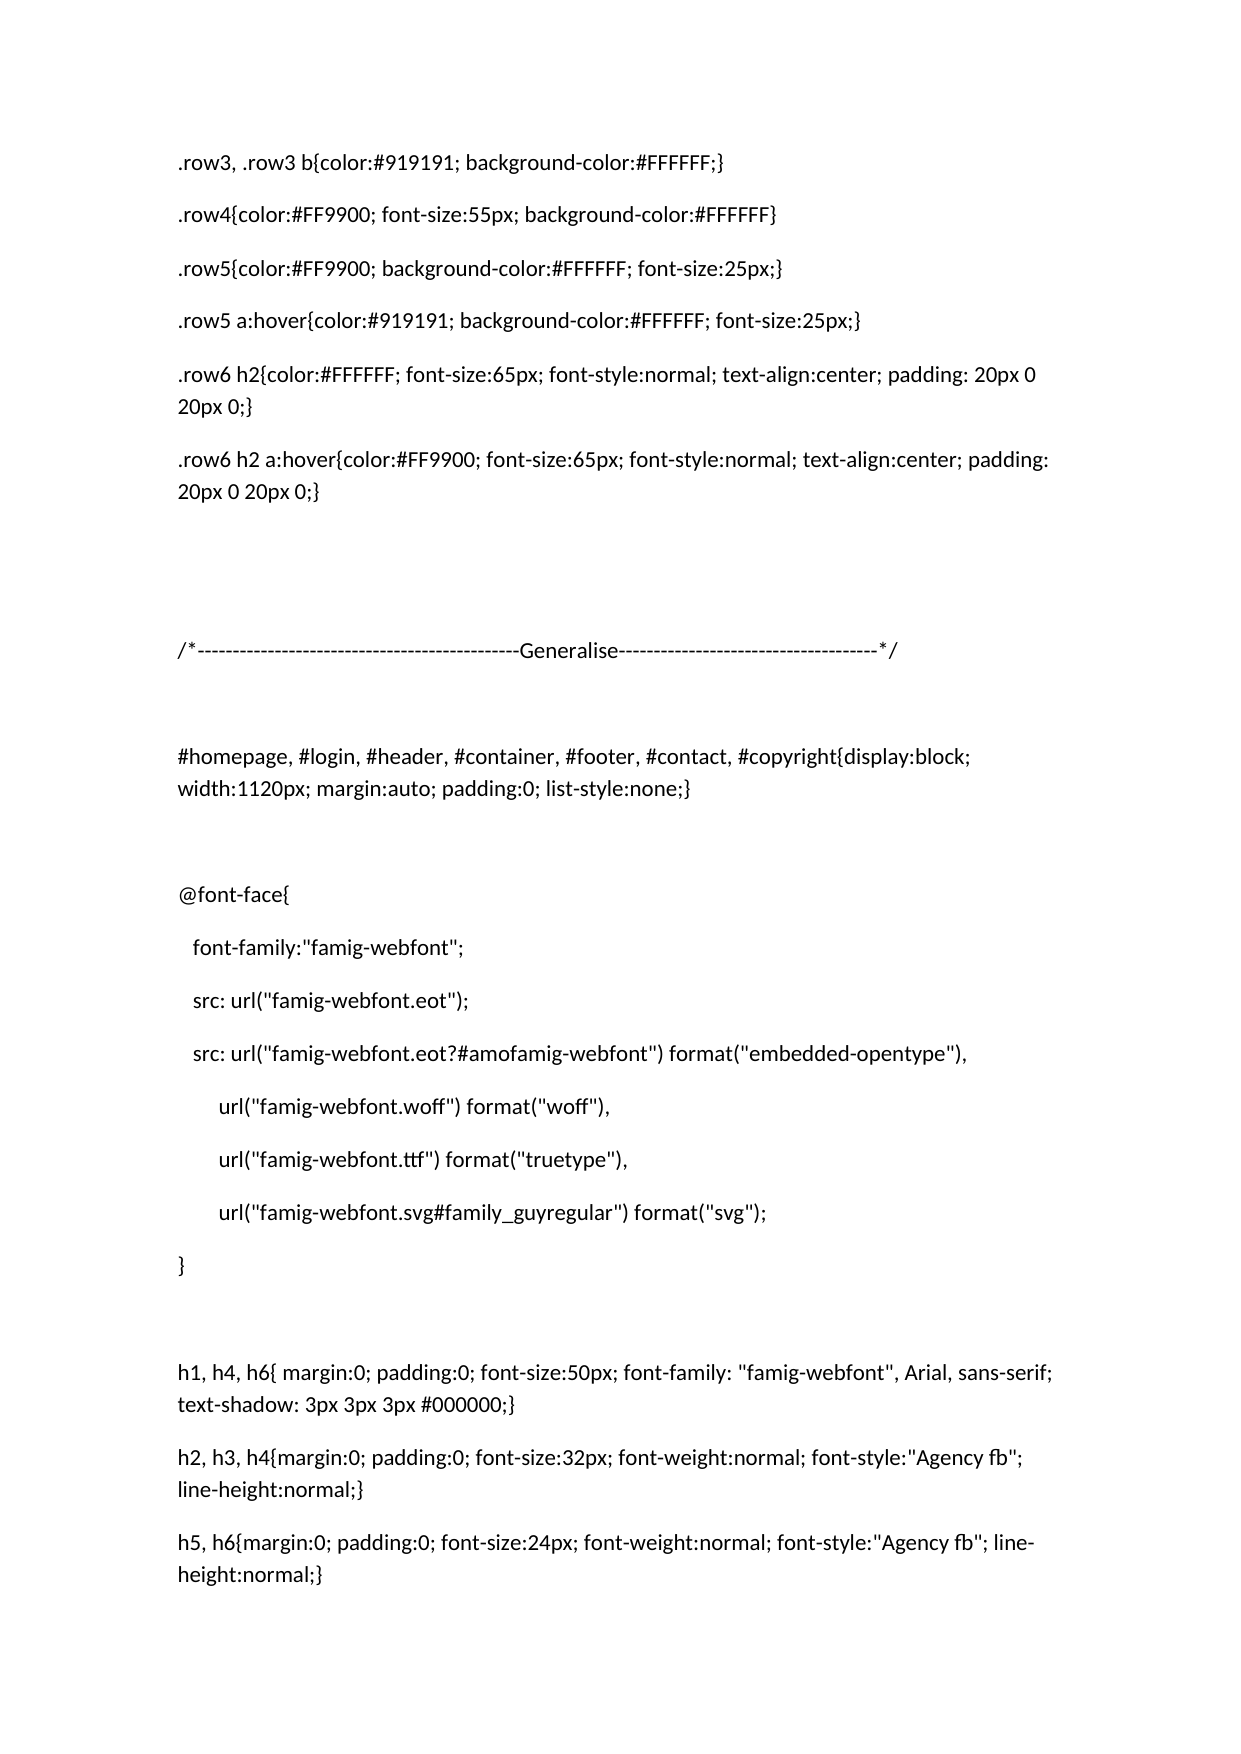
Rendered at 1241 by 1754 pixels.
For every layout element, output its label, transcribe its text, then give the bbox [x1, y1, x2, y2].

text } [177, 1252, 1063, 1279]
text .row6 h2{color:#FFFFFF; font-size:65px; font-style:normal; text-align:center; padding: 20px 0 20px 0;} [177, 360, 1063, 420]
text .row3, .row3 b{color:#919191; background-color:#FFFFFF;} [177, 148, 1063, 176]
text .row4{color:#FF9900; font-size:55px; background-color:#FFFFFF} [177, 201, 1063, 229]
text /*----------------------------------------------Generalise-------------------------------------*/ [177, 636, 1063, 664]
text h1, h4, h6{ margin:0; padding:0; font-size:50px; font-family: "famig-webfont", Arial, sans-serif; text-shadow: 3px 3px 3px #000000;} [177, 1358, 1063, 1418]
text url("famig-webfont.ttf") format("truetype"), [177, 1146, 1063, 1173]
text .row5{color:#FF9900; background-color:#FFFFFF; font-size:25px;} [177, 254, 1063, 282]
text @font-face{ [177, 880, 1063, 908]
text h5, h6{margin:0; padding:0; font-size:24px; font-weight:normal; font-style:"Agency fb"; line-height:normal;} [177, 1528, 1063, 1588]
text url("famig-webfont.woff") format("woff"), [177, 1092, 1063, 1121]
text .row6 h2 a:hover{color:#FF9900; font-size:65px; font-style:normal; text-align:center; padding: 20px 0 20px 0;} [177, 445, 1063, 505]
text src: url("famig-webfont.eot"); [177, 986, 1063, 1014]
text font-family:"famig-webfont"; [177, 933, 1063, 961]
text url("famig-webfont.svg#family_guyregular") format("svg"); [177, 1198, 1063, 1227]
text .row5 a:hover{color:#919191; background-color:#FFFFFF; font-size:25px;} [177, 307, 1063, 335]
text h2, h3, h4{margin:0; padding:0; font-size:32px; font-weight:normal; font-style:"Agency fb"; line-height:normal;} [177, 1443, 1063, 1503]
text #homepage, #login, #header, #container, #footer, #contact, #copyright{display:block; width:1120px; margin:auto; padding:0; list-style:none;} [177, 742, 1063, 802]
text src: url("famig-webfont.eot?#amofamig-webfont") format("embedded-opentype"), [177, 1039, 1063, 1067]
